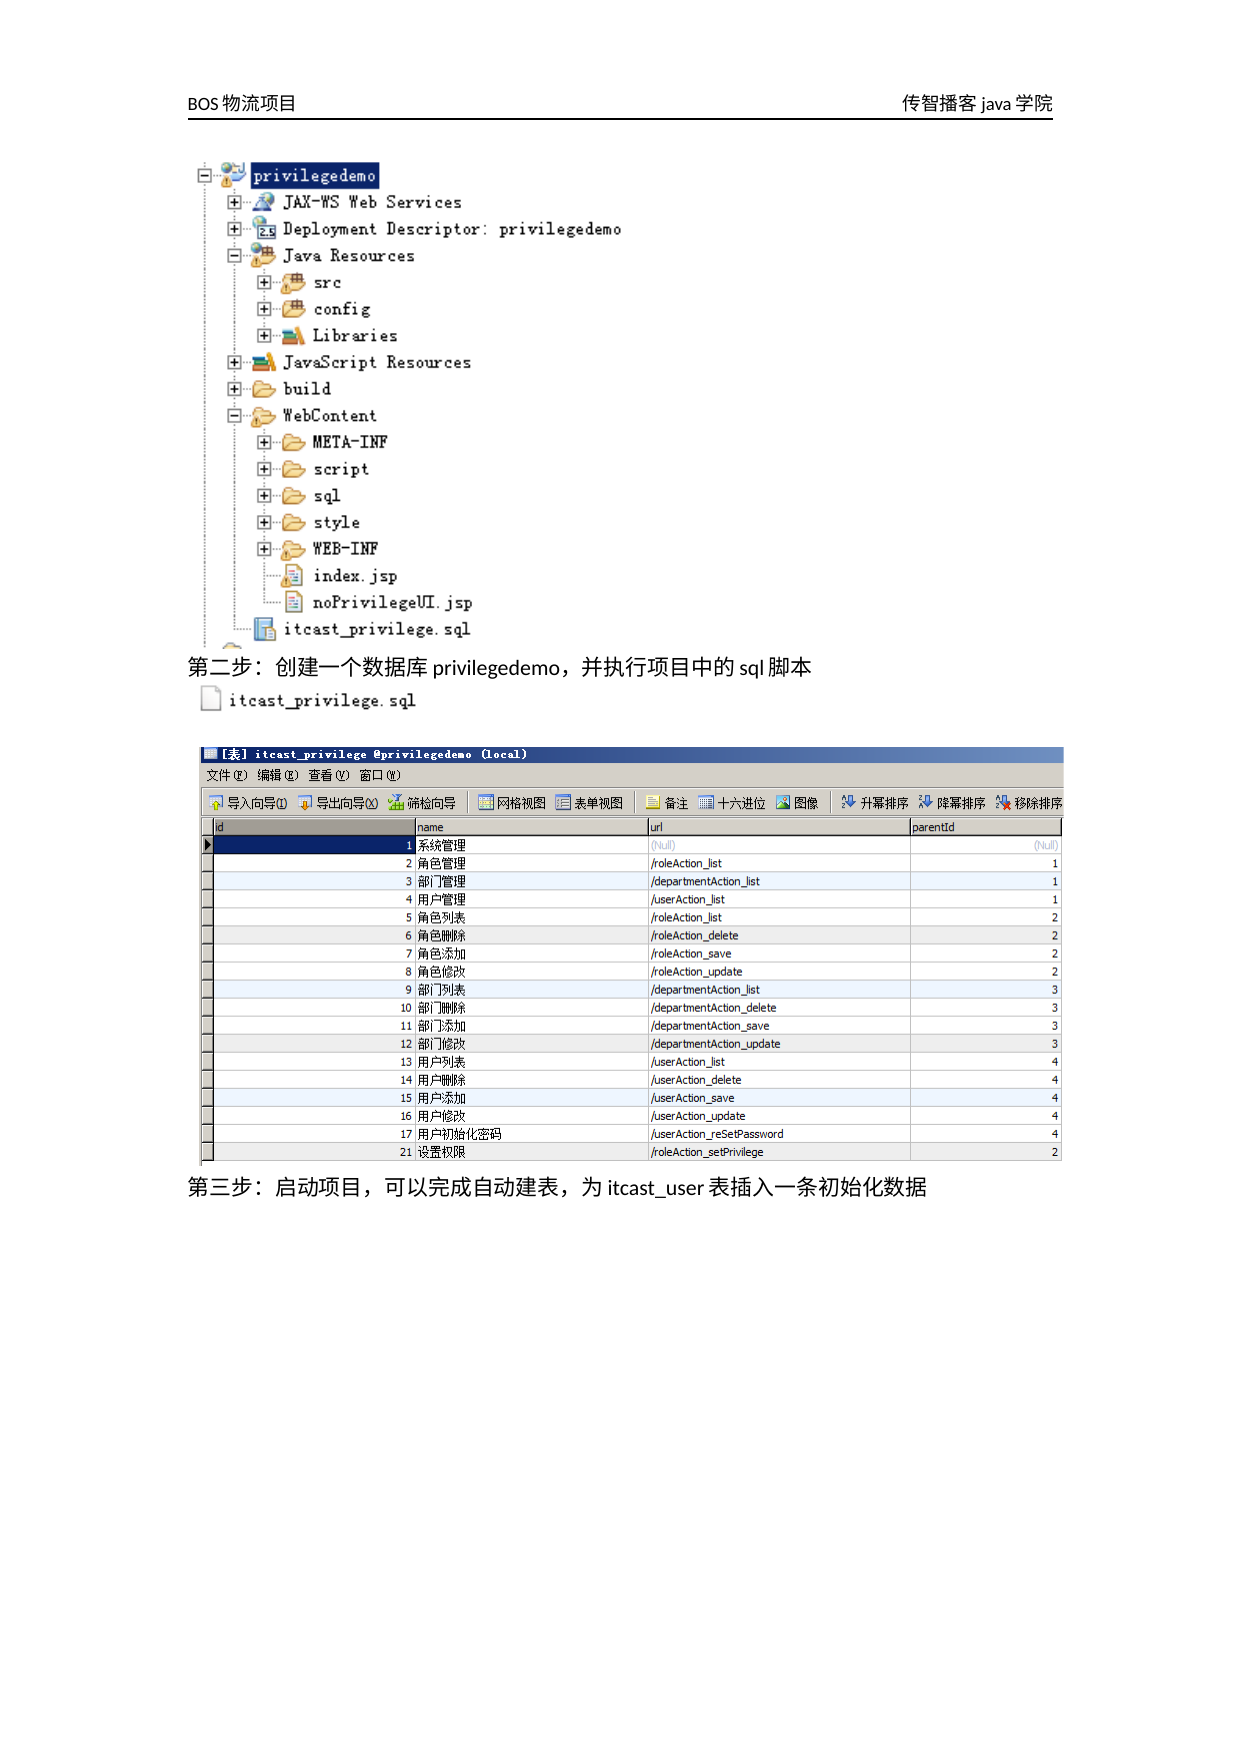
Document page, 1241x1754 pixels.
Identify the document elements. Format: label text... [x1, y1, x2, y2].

picture [187, 162, 699, 649]
picture [198, 747, 1064, 1166]
text 第三步：启动项目，可以完成自动建表，为itcast_user表插入一条初始化数据 [187, 1169, 1053, 1202]
picture [187, 682, 458, 738]
text 第二步：创建一个数据库privilegedemo，并执行项目中的sql脚本 [187, 649, 1053, 682]
